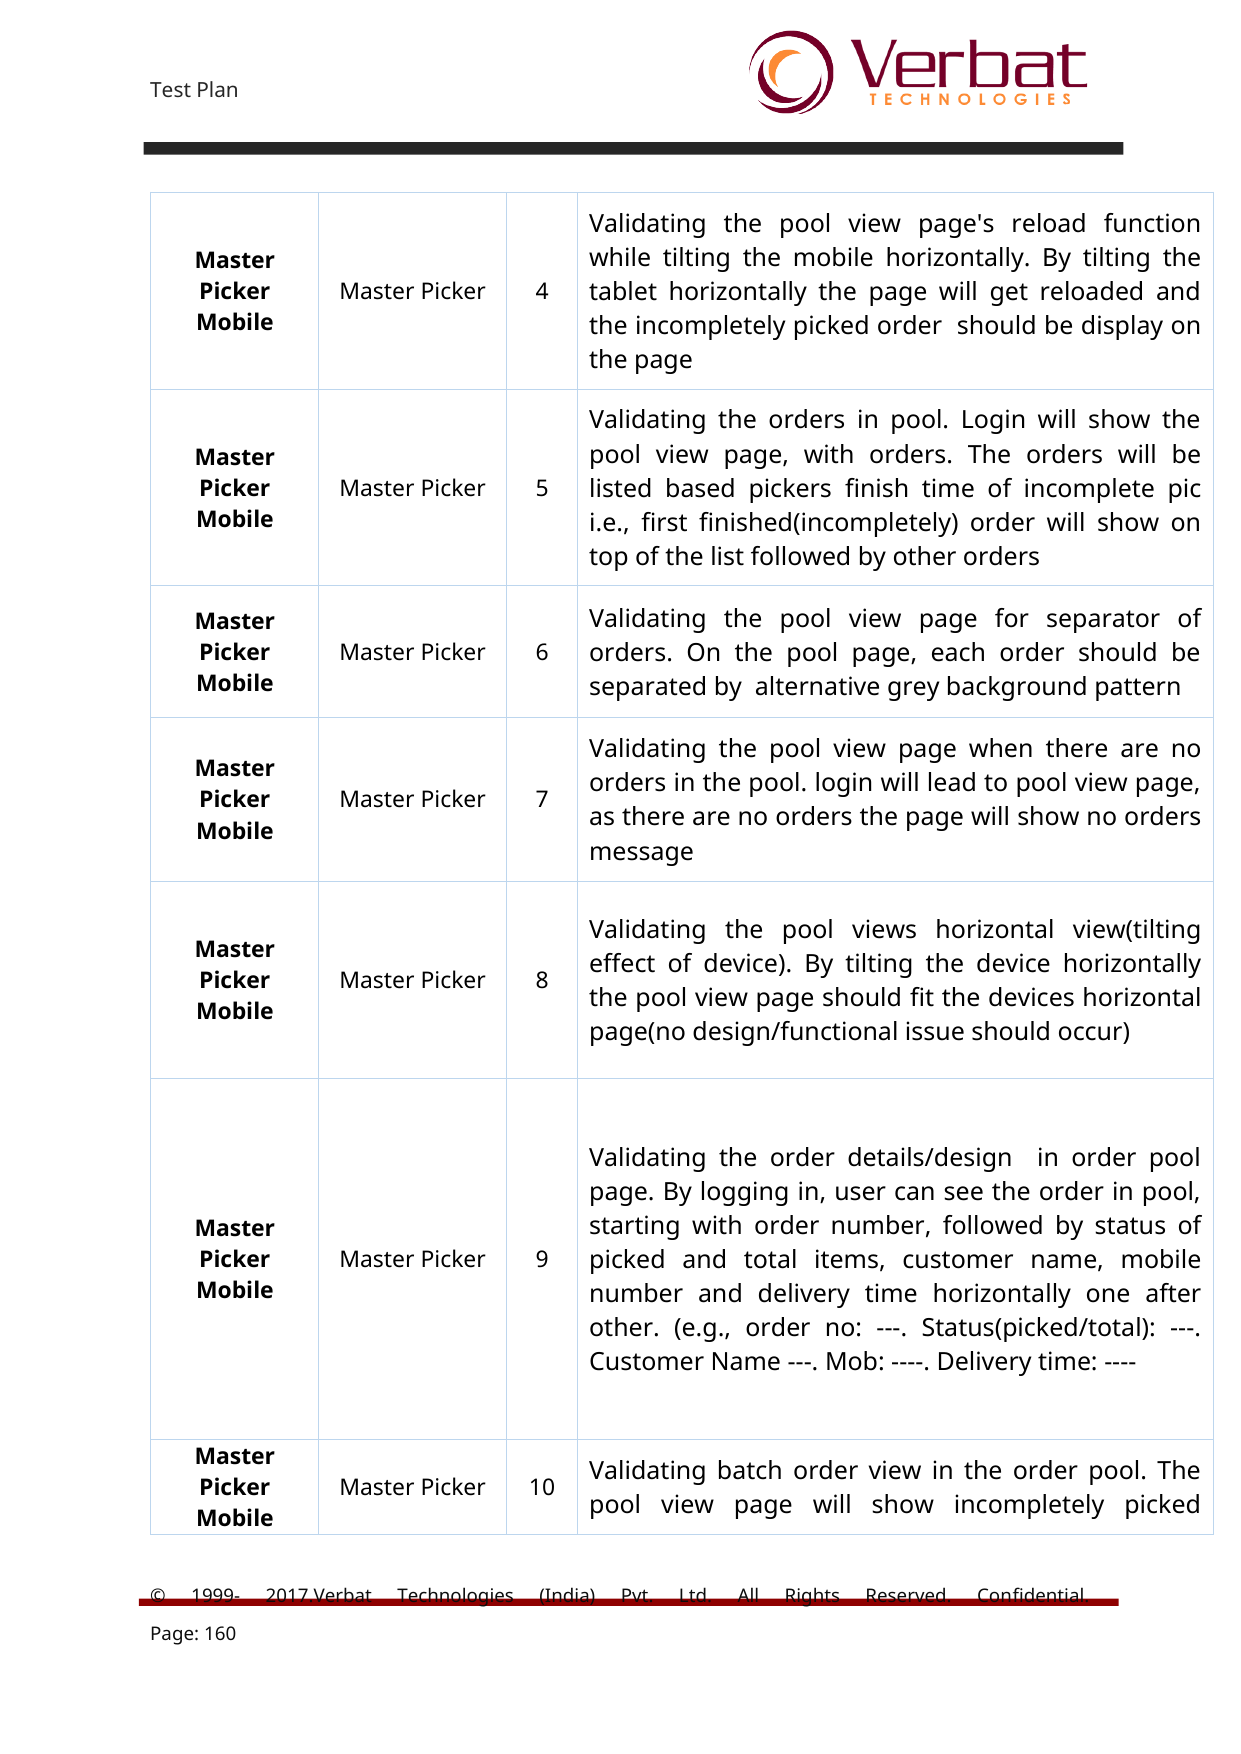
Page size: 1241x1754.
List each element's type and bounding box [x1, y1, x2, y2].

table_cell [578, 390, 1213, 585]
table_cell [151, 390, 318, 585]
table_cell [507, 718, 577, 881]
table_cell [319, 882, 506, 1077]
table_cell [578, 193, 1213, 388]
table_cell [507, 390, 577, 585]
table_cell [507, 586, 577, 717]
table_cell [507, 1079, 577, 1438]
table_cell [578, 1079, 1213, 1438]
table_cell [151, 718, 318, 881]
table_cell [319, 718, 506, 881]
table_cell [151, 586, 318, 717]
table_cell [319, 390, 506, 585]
picture [745, 26, 1089, 114]
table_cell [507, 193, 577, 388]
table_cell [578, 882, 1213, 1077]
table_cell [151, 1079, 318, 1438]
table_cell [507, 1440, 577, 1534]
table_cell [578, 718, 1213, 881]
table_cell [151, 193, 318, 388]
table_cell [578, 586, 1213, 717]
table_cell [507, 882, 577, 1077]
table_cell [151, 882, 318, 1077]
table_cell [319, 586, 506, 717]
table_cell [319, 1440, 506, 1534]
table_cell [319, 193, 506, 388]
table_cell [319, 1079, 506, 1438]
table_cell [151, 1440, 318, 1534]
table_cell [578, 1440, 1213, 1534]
